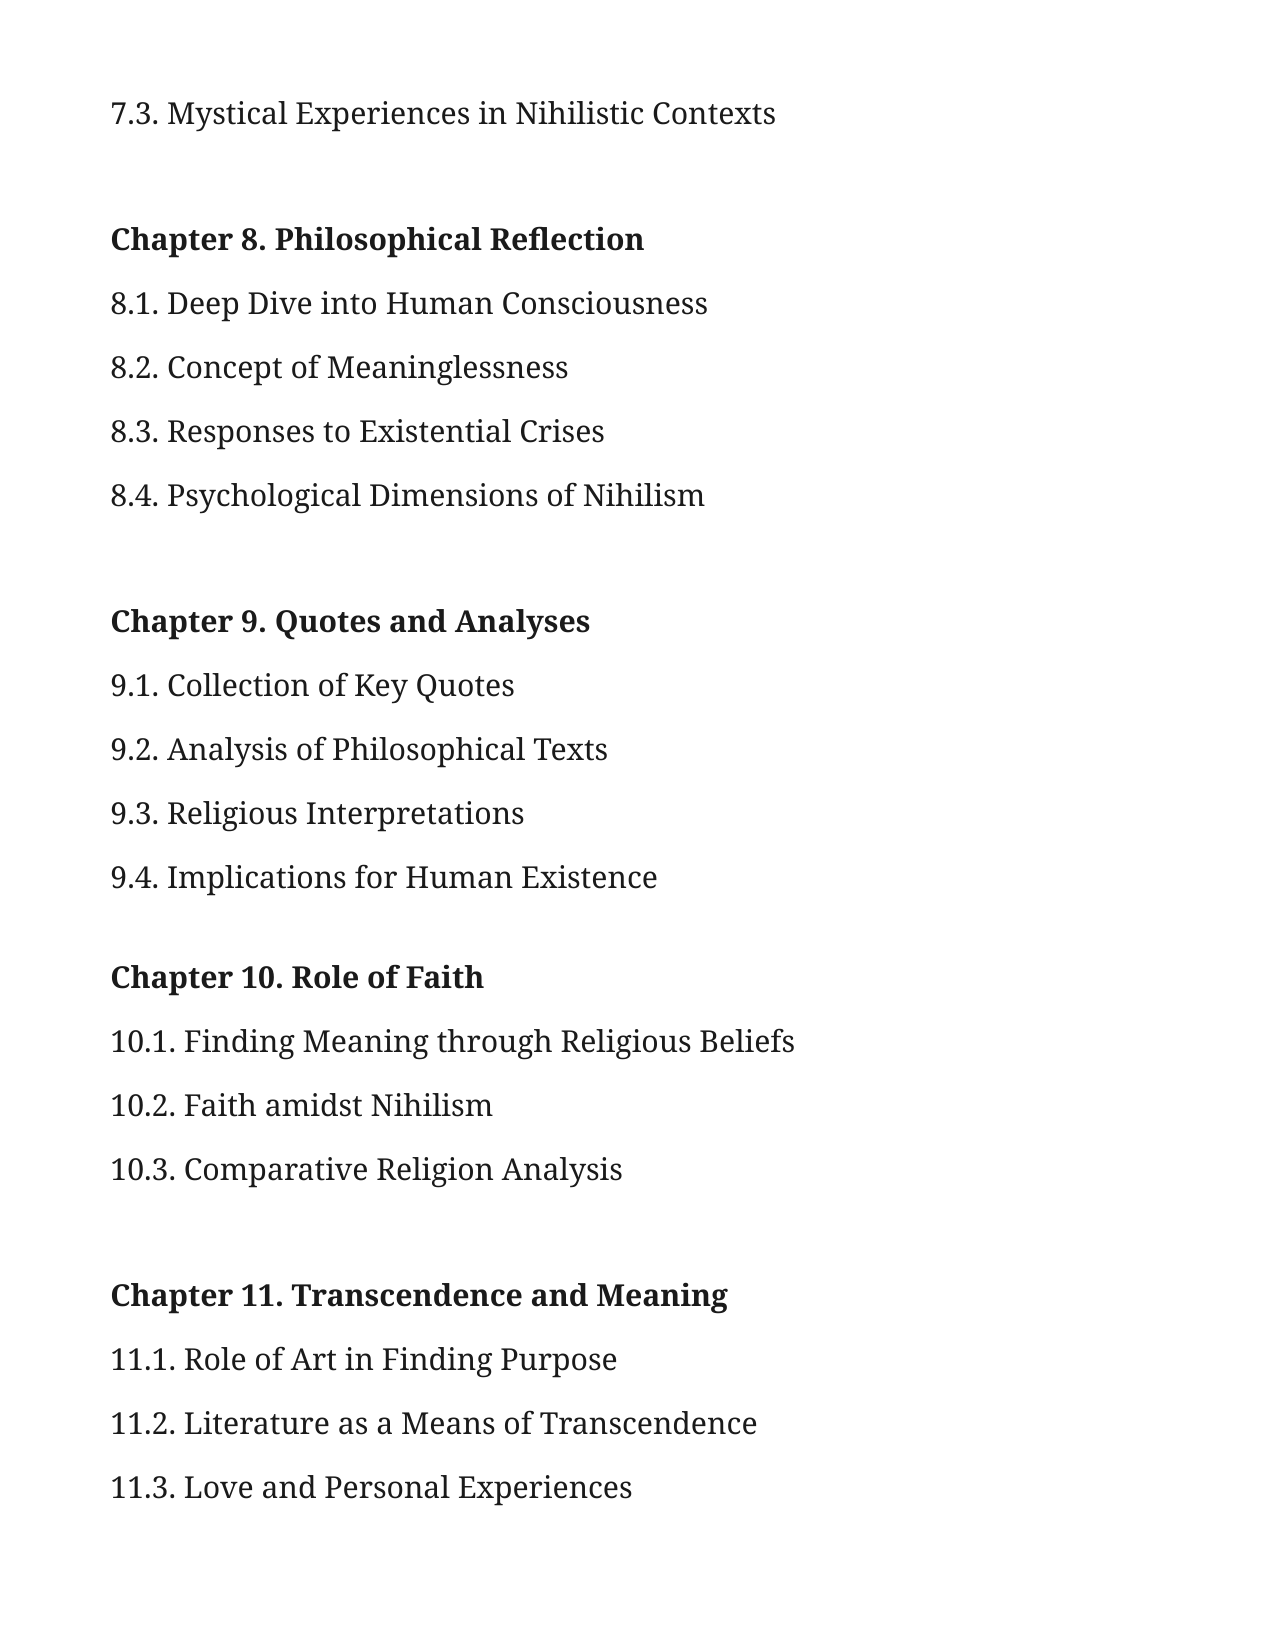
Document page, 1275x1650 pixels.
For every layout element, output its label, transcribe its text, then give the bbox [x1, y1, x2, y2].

text 9.3. Religious Interpretations [110, 792, 1128, 833]
subtitle Chapter 11. Transcendence and Meaning [110, 1274, 1128, 1316]
text 10.2. Faith amidst Nihilism [110, 1084, 1128, 1125]
text 9.2. Analysis of Philosophical Texts [110, 728, 1128, 769]
subtitle Chapter 10. Role of Faith [110, 956, 1128, 998]
text 10.3. Comparative Religion Analysis [110, 1148, 1128, 1189]
subtitle Chapter 8. Philosophical Reflection [110, 218, 1128, 260]
text 11.1. Role of Art in Finding Purpose [110, 1338, 1128, 1379]
text 8.2. Concept of Meaninglessness [110, 346, 1128, 387]
text 10.1. Finding Meaning through Religious Beliefs [110, 1020, 1128, 1061]
text 8.1. Deep Dive into Human Consciousness [110, 282, 1128, 323]
text 9.4. Implications for Human Existence [110, 856, 1128, 897]
text 7.3. Mystical Experiences in Nihilistic Contexts [110, 92, 1128, 133]
subtitle Chapter 9. Quotes and Analyses [110, 601, 1128, 642]
text 11.2. Literature as a Means of Transcendence [110, 1402, 1128, 1443]
text 11.3. Love and Personal Experiences [110, 1466, 1128, 1507]
text 8.4. Psychological Dimensions of Nihilism [110, 474, 1128, 515]
text 8.3. Responses to Existential Crises [110, 410, 1128, 451]
text 9.1. Collection of Key Quotes [110, 664, 1128, 705]
